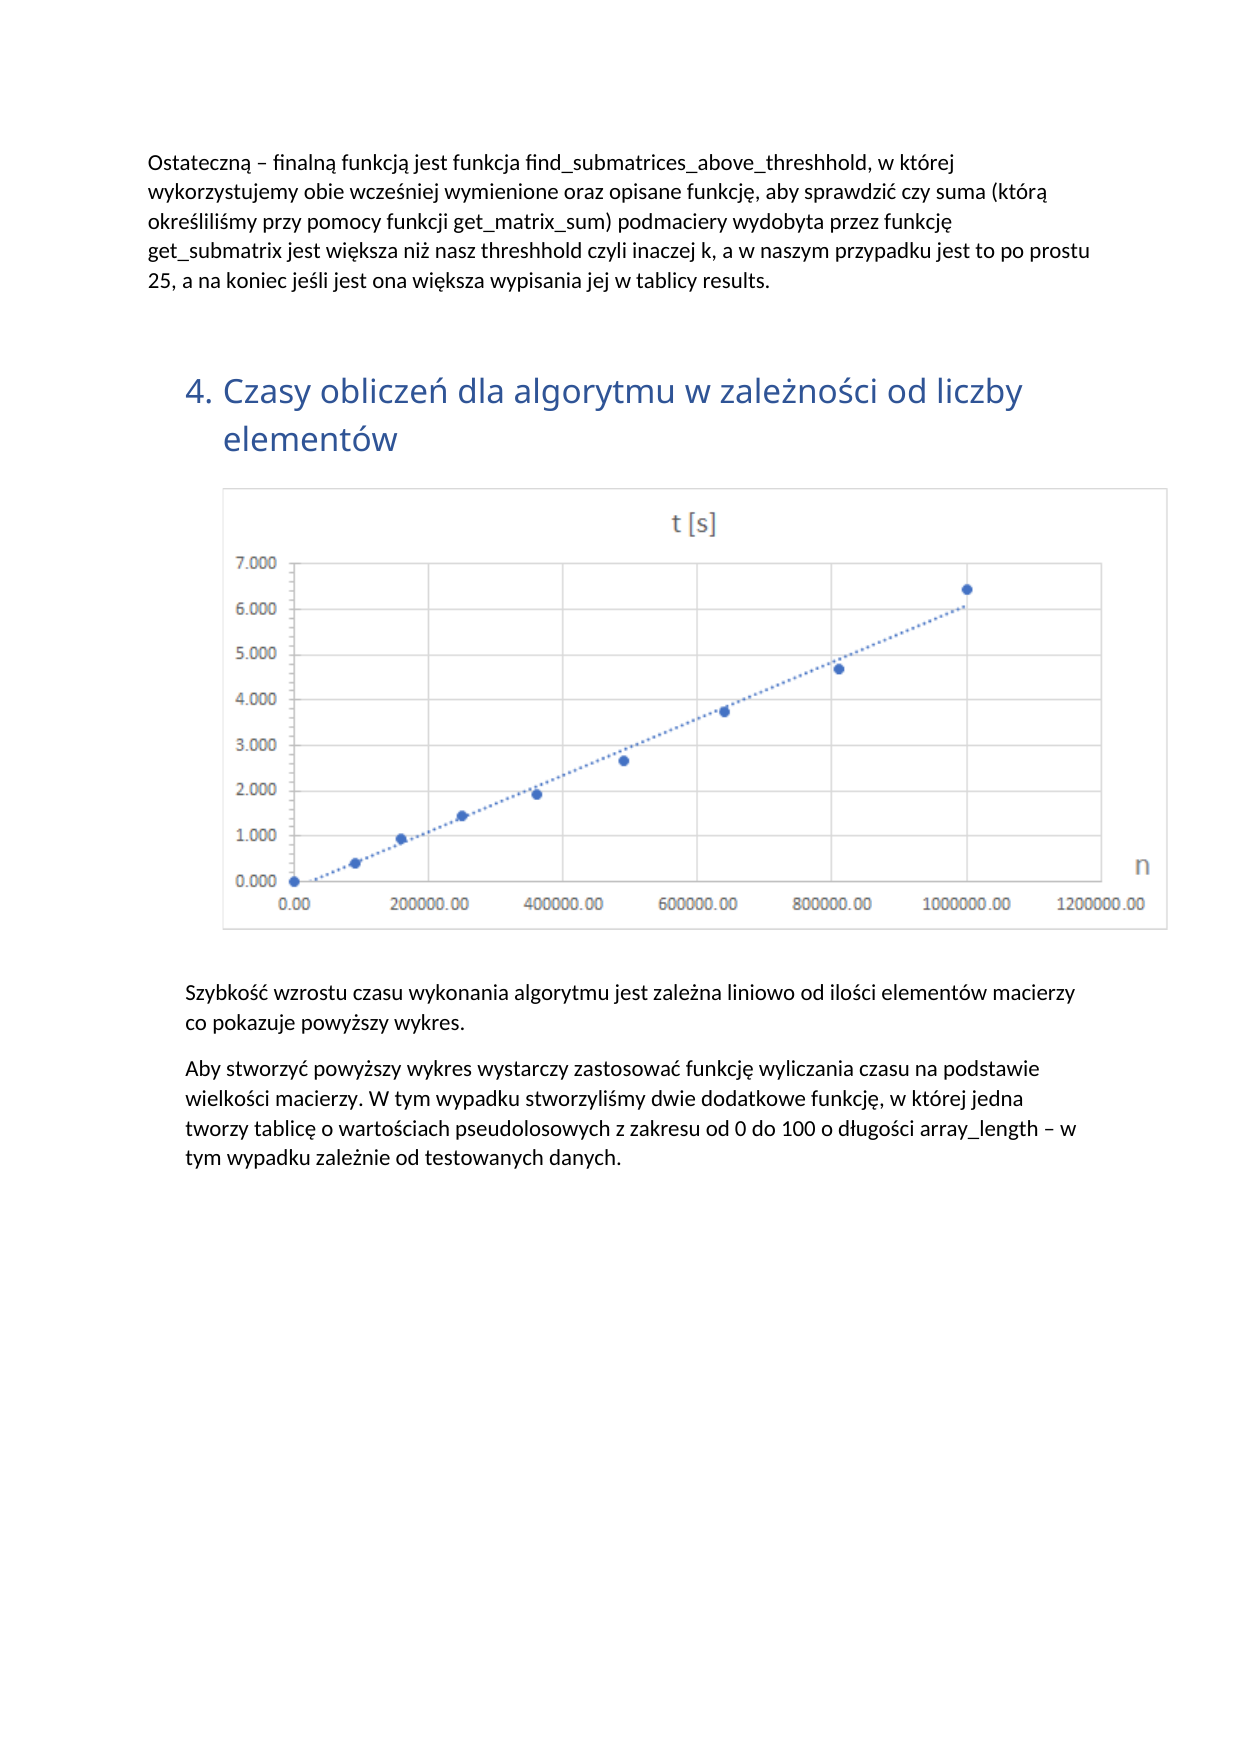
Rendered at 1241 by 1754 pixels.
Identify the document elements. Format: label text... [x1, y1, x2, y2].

text Aby stworzyć powyższy wykres wystarczy zastosować funkcję wyliczania czasu na podstawie wielkości macierzy. W tym wypadku stworzyliśmy dwie dodatkowe funkcję, w której jedna tworzy tablicę o wartościach pseudolosowych z zakresu od 0 do 100 o długości array_length – w tym wypadku zależnie od testowanych danych. [185, 1054, 1093, 1171]
text Ostateczną – finalną funkcją jest funkcja find_submatrices_above_threshhold, w której wykorzystujemy obie wcześniej wymienione oraz opisane funkcję, aby sprawdzić czy suma (którą określiliśmy przy pomocy funkcji get_matrix_sum) podmaciery wydobyta przez funkcję get_submatrix jest większa niż nasz threshhold czyli inaczej k, a w naszym przypadku jest to po prostu 25, a na koniec jeśli jest ona większa wypisania jej w tablicy results. [148, 148, 1093, 294]
text Szybkość wzrostu czasu wykonania algorytmu jest zależna liniowo od ilości elementów macierzy co pokazuje powyższy wykres. [185, 978, 1093, 1036]
picture [222, 488, 1168, 930]
subtitle Czasy obliczeń dla algorytmu w zależności od liczby elementów [185, 367, 1093, 461]
